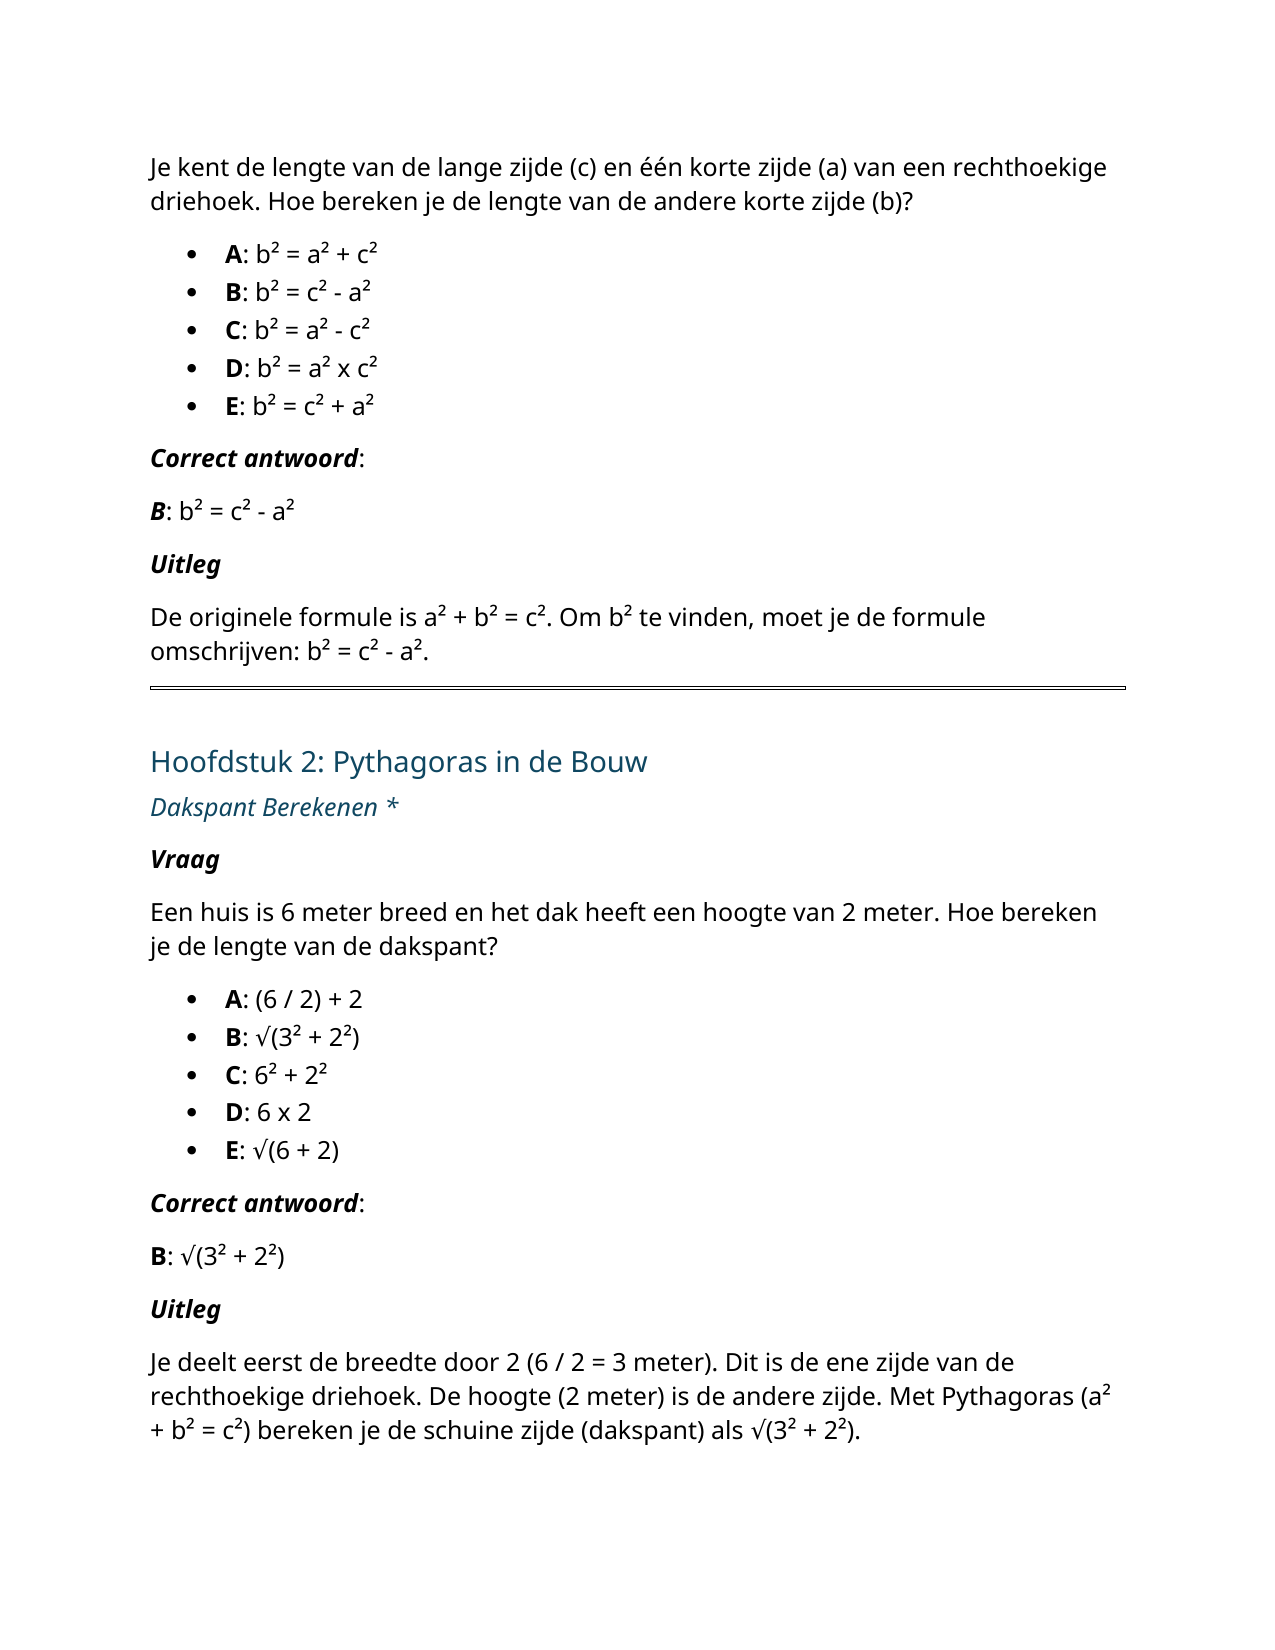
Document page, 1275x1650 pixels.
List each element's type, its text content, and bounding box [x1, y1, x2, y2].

list E: √(6 + 2) [187, 1133, 1125, 1167]
list C: b² = a² - c² [187, 312, 1125, 347]
subtitle Dakspant Berekenen * [150, 789, 1125, 823]
text Vraag [150, 842, 1125, 876]
text Een huis is 6 meter breed en het dak heeft een hoogte van 2 meter. Hoe bereken je de lengte van de dakspant? [150, 895, 1125, 963]
text Correct antwoord: [150, 441, 1125, 475]
list B: √(3² + 2²) [187, 1019, 1125, 1053]
list E: b² = c² + a² [187, 388, 1125, 422]
text B: b² = c² - a² [150, 494, 1125, 528]
list D: b² = a² x c² [187, 350, 1125, 384]
list C: 6² + 2² [187, 1057, 1125, 1091]
list B: b² = c² - a² [187, 275, 1125, 309]
list A: b² = a² + c² [187, 237, 1125, 271]
text Uitleg [150, 547, 1125, 581]
text De originele formule is a² + b² = c². Om b² te vinden, moet je de formule omschrijven: b² = c² - a². [150, 599, 1125, 667]
text Je kent de lengte van de lange zijde (c) en één korte zijde (a) van een rechthoekige driehoek. Hoe bereken je de lengte van de andere korte zijde (b)? [150, 150, 1125, 218]
list A: (6 / 2) + 2 [187, 982, 1125, 1016]
subtitle Hoofdstuk 2: Pythagoras in de Bouw [150, 741, 1125, 781]
text Correct antwoord: [150, 1186, 1125, 1220]
text Je deelt eerst de breedte door 2 (6 / 2 = 3 meter). Dit is de ene zijde van de rechthoekige driehoek. De hoogte (2 meter) is de andere zijde. Met Pythagoras (a² + b² = c²) bereken je de schuine zijde (dakspant) als √(3² + 2²). [150, 1344, 1125, 1446]
text Uitleg [150, 1291, 1125, 1325]
text B: √(3² + 2²) [150, 1238, 1125, 1273]
list D: 6 x 2 [187, 1095, 1125, 1129]
